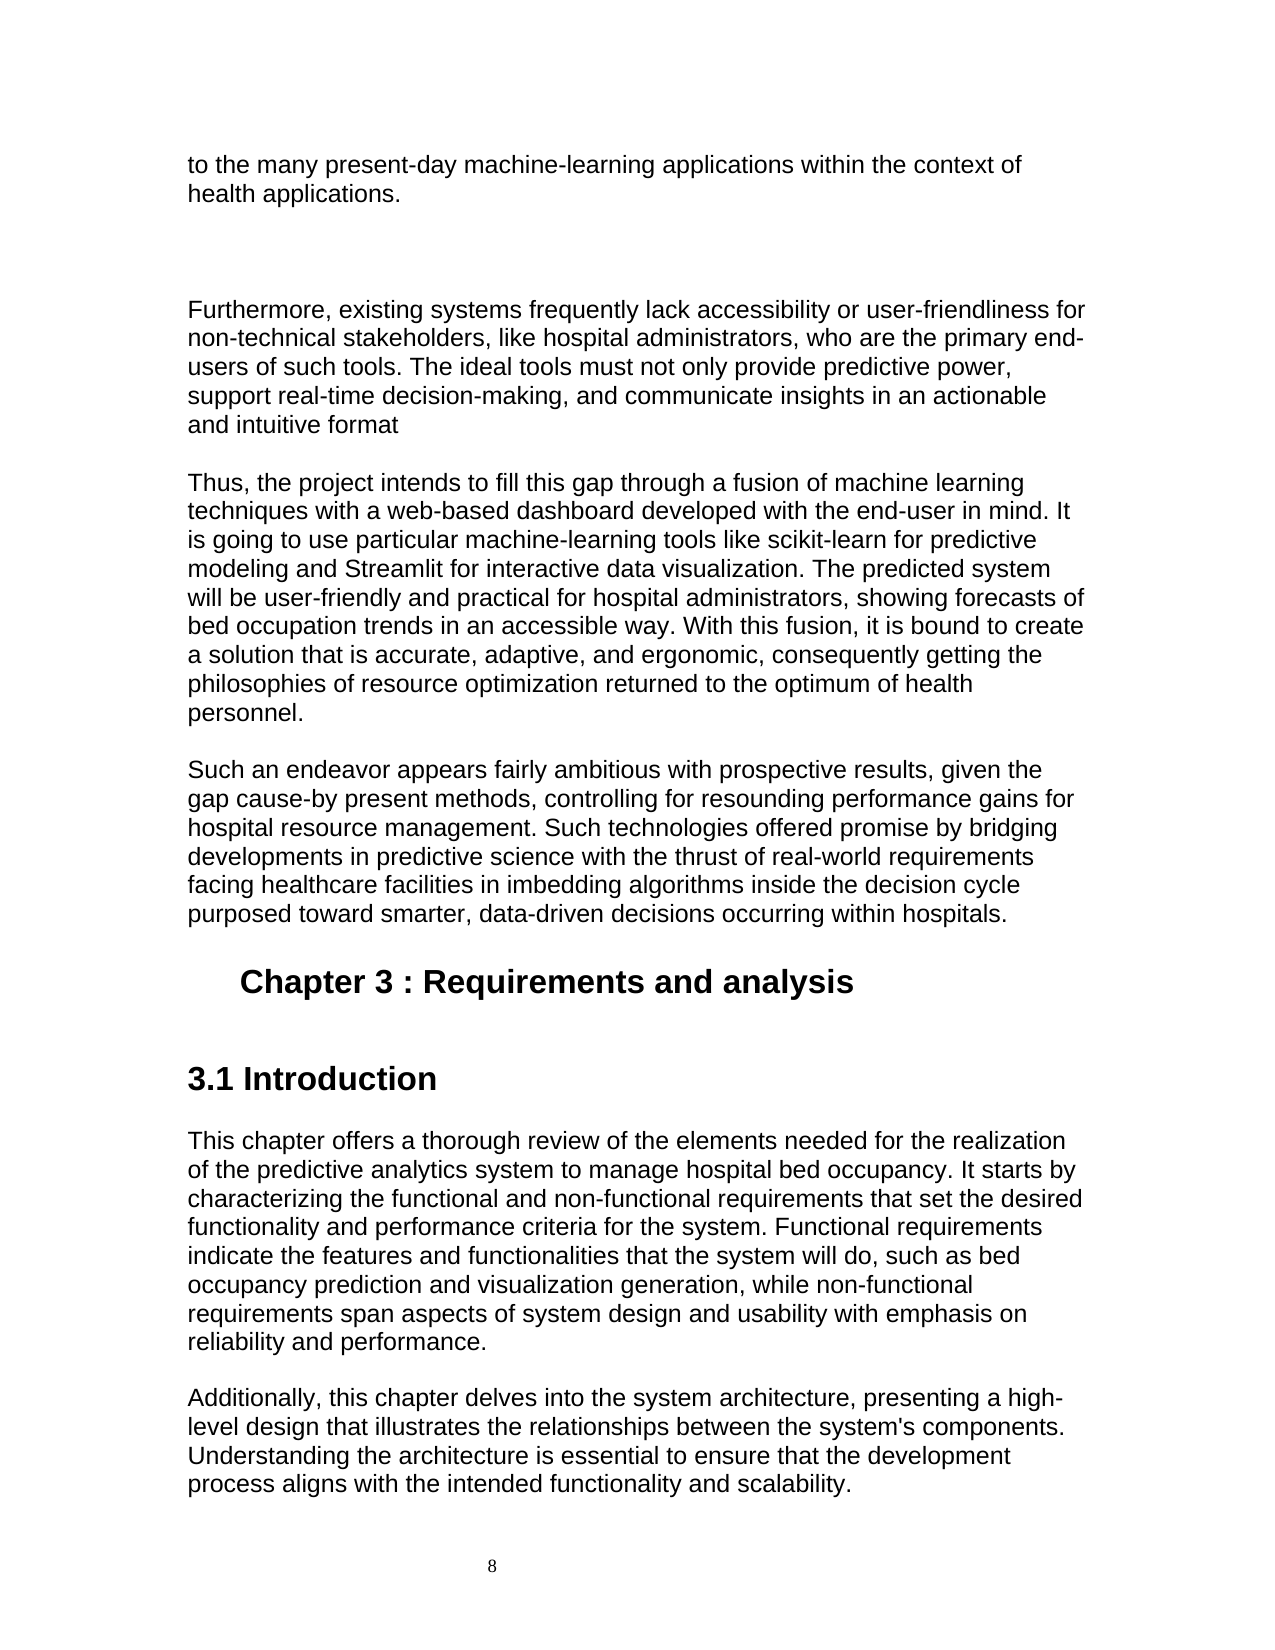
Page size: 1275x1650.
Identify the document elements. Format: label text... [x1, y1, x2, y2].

text This chapter offers a thorough review of the elements needed for the realization of the predictive analytics system to manage hospital bed occupancy. It starts by characterizing the functional and non-functional requirements that set the desired functionality and performance criteria for the system. Functional requirements indicate the features and functionalities that the system will do, such as bed occupancy prediction and visualization generation, while non-functional requirements span aspects of system design and usability with emphasis on reliability and performance. Additionally, this chapter delves into the system architecture, presenting a high-level design that illustrates the relationships between the system's components. Understanding the architecture is essential to ensure that the development process aligns with the intended functionality and scalability. [187, 1126, 1087, 1498]
text Thus, the project intends to fill this gap through a fusion of machine learning techniques with a web-based dashboard developed with the end-user in mind. It is going to use particular machine-learning tools like scikit-learn for predictive modeling and Streamlit for interactive data visualization. The predicted system will be user-friendly and practical for hospital administrators, showing forecasts of bed occupation trends in an accessible way. With this fusion, it is bound to create a solution that is accurate, adaptive, and ergonomic, consequently getting the philosophies of resource optimization returned to the optimum of health personnel. [187, 467, 1087, 726]
subtitle 3.1 Introduction [187, 1058, 1087, 1097]
text Such an endeavor appears fairly ambitious with prospective results, given the gap cause-by present methods, controlling for resounding performance gains for hospital resource management. Such technologies offered promise by bridging developments in predictive science with the thrust of real-world requirements facing healthcare facilities in imbedding algorithms inside the decision cycle purposed toward smarter, data-driven decisions occurring within hospitals. Chapter 3 : Requirements and analysis [187, 755, 1087, 1029]
text Furthermore, existing systems frequently lack accessibility or user-friendliness for non-technical stakeholders, like hospital administrators, who are the primary end-users of such tools. The ideal tools must not only provide predictive power, support real-time decision-making, and communicate insights in an actionable and intuitive format [187, 294, 1087, 438]
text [187, 150, 1087, 207]
